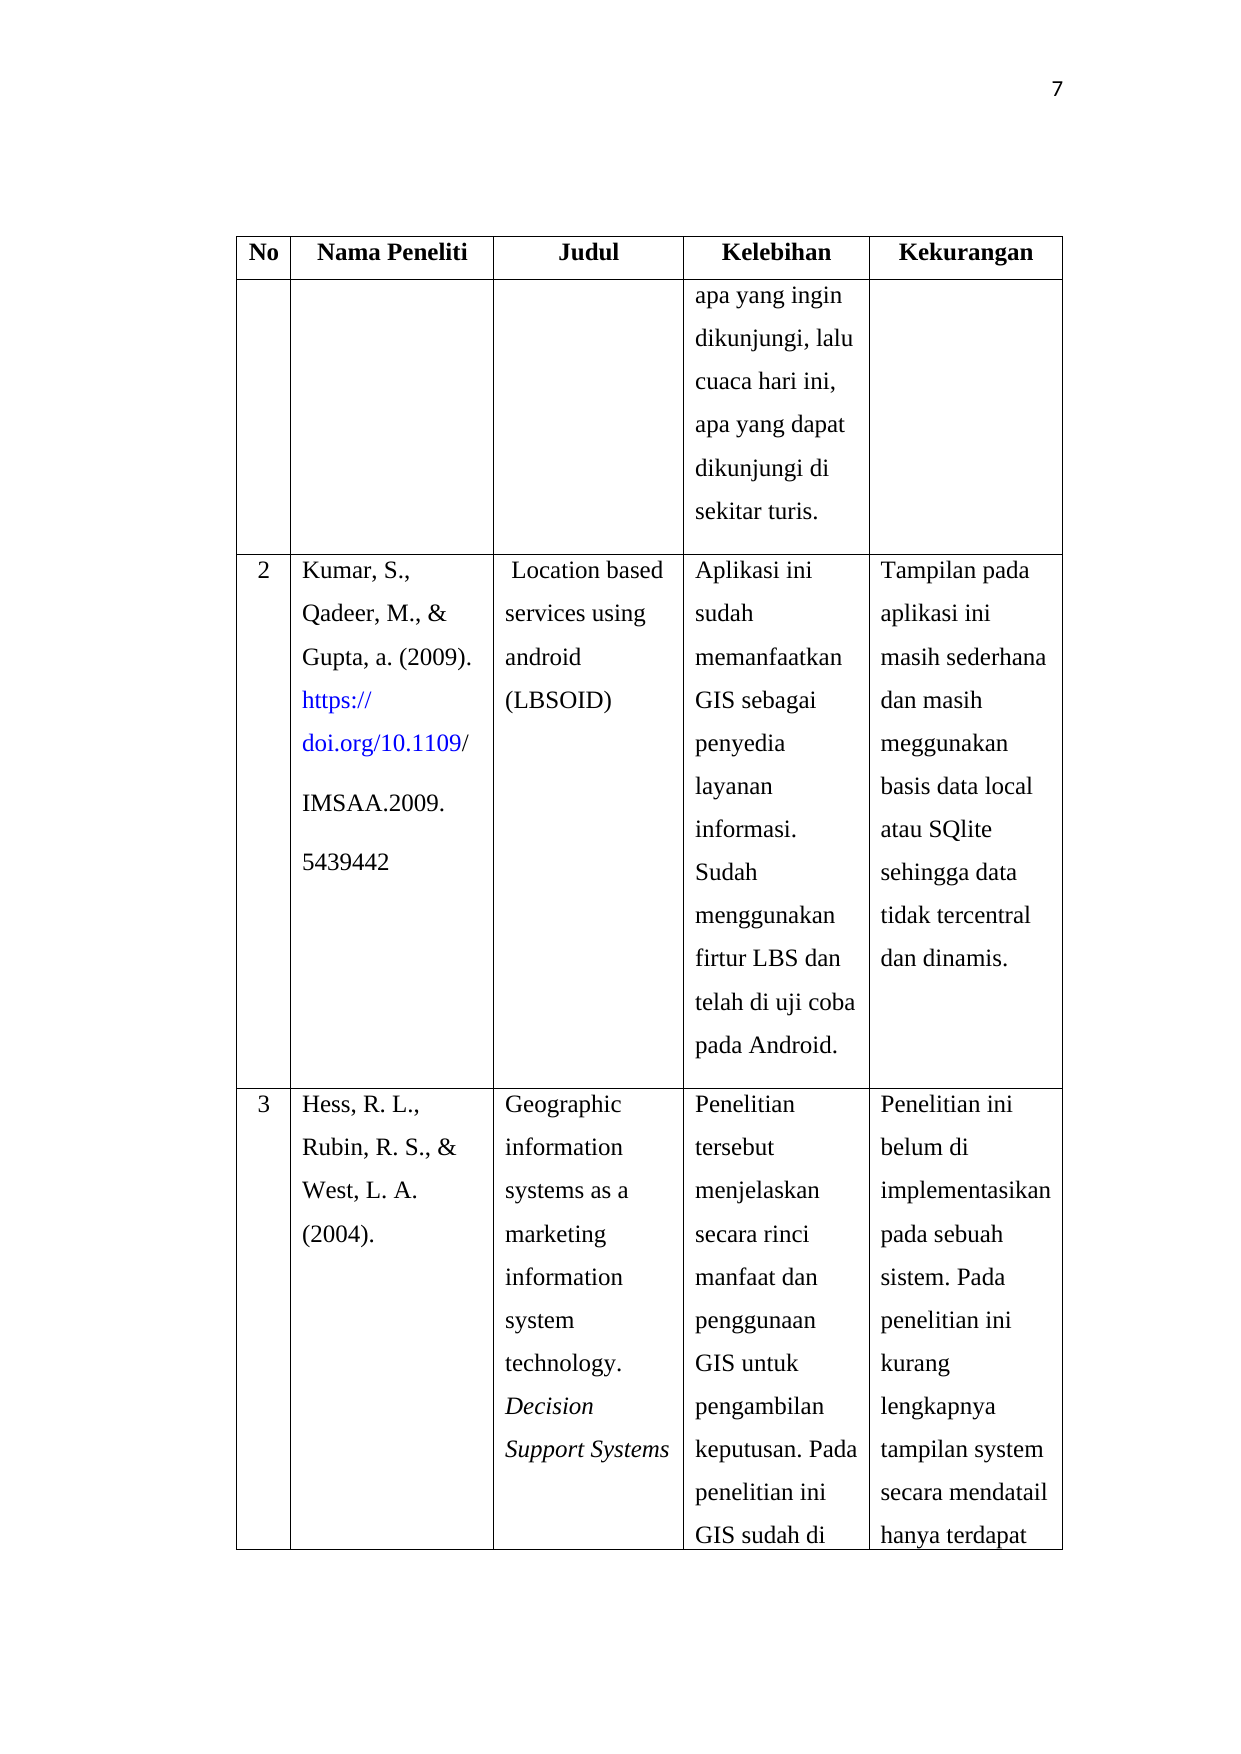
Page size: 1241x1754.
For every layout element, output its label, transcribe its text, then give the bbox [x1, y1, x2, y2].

table_header Judul [494, 237, 683, 279]
table_cell 3 [237, 1089, 290, 1549]
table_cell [291, 1089, 493, 1549]
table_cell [870, 1089, 1062, 1549]
table_cell Location based services using android (LBSOID) [494, 555, 683, 1088]
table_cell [494, 1089, 683, 1549]
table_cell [684, 1089, 869, 1549]
table_header Kelebihan [684, 237, 869, 279]
table_cell Aplikasi ini sudah memanfaatkan GIS sebagai penyedia layanan informasi. Sudah menggunakan firtur LBS dan telah di uji coba pada Android. [684, 555, 869, 1088]
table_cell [291, 280, 493, 554]
table_cell Tampilan pada aplikasi ini masih sederhana dan masih meggunakan basis data local atau SQlite sehingga data tidak tercentral dan dinamis. [870, 555, 1062, 1088]
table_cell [870, 280, 1062, 554]
table_header Nama Peneliti [291, 237, 493, 279]
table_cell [684, 280, 869, 554]
table_cell Kumar, S., Qadeer, M., & Gupta, a. (2009). https:// doi.org/10.1109/ IMSAA.2009. 5439442 [291, 555, 493, 1088]
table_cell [494, 280, 683, 554]
table_cell 2 [237, 555, 290, 1088]
table_cell 1 [237, 280, 290, 554]
table_header Kekurangan [870, 237, 1062, 279]
table_header No [237, 237, 290, 279]
